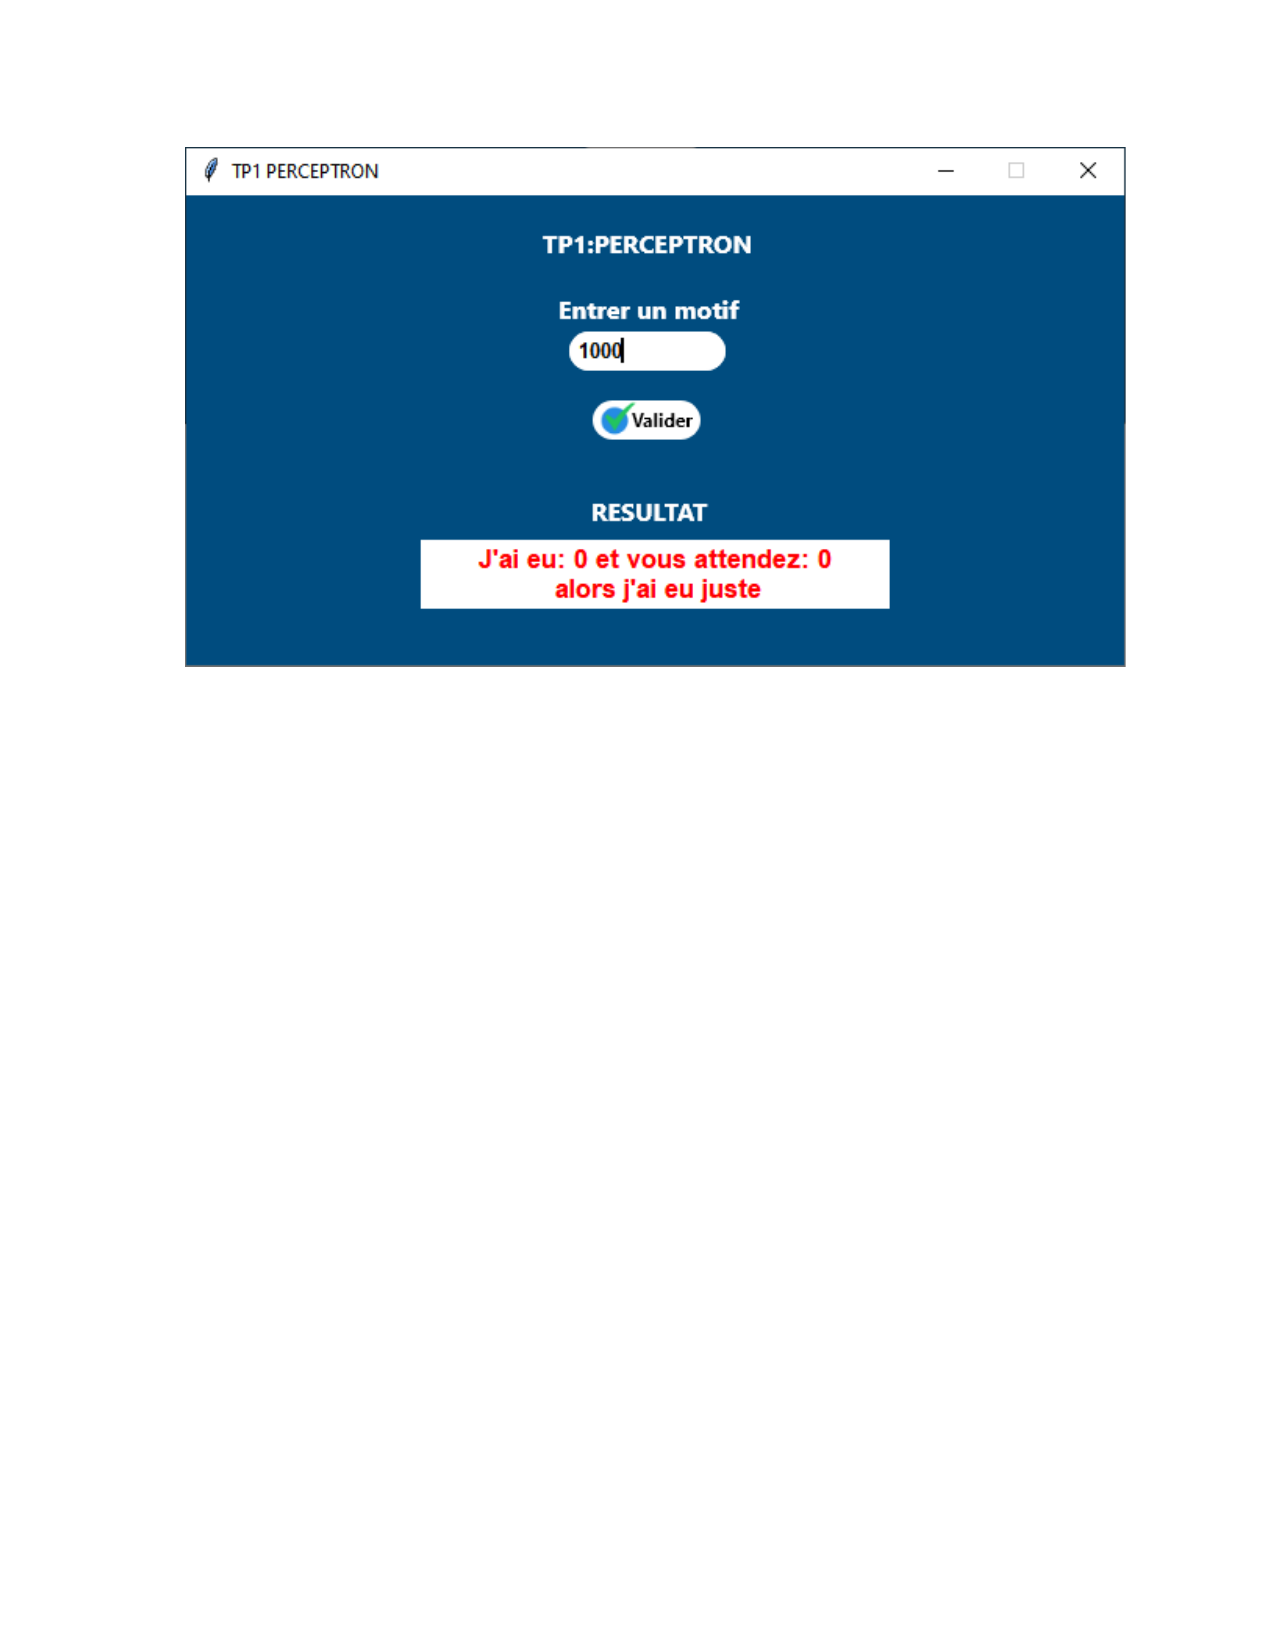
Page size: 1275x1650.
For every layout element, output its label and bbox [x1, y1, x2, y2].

picture [185, 147, 1126, 667]
